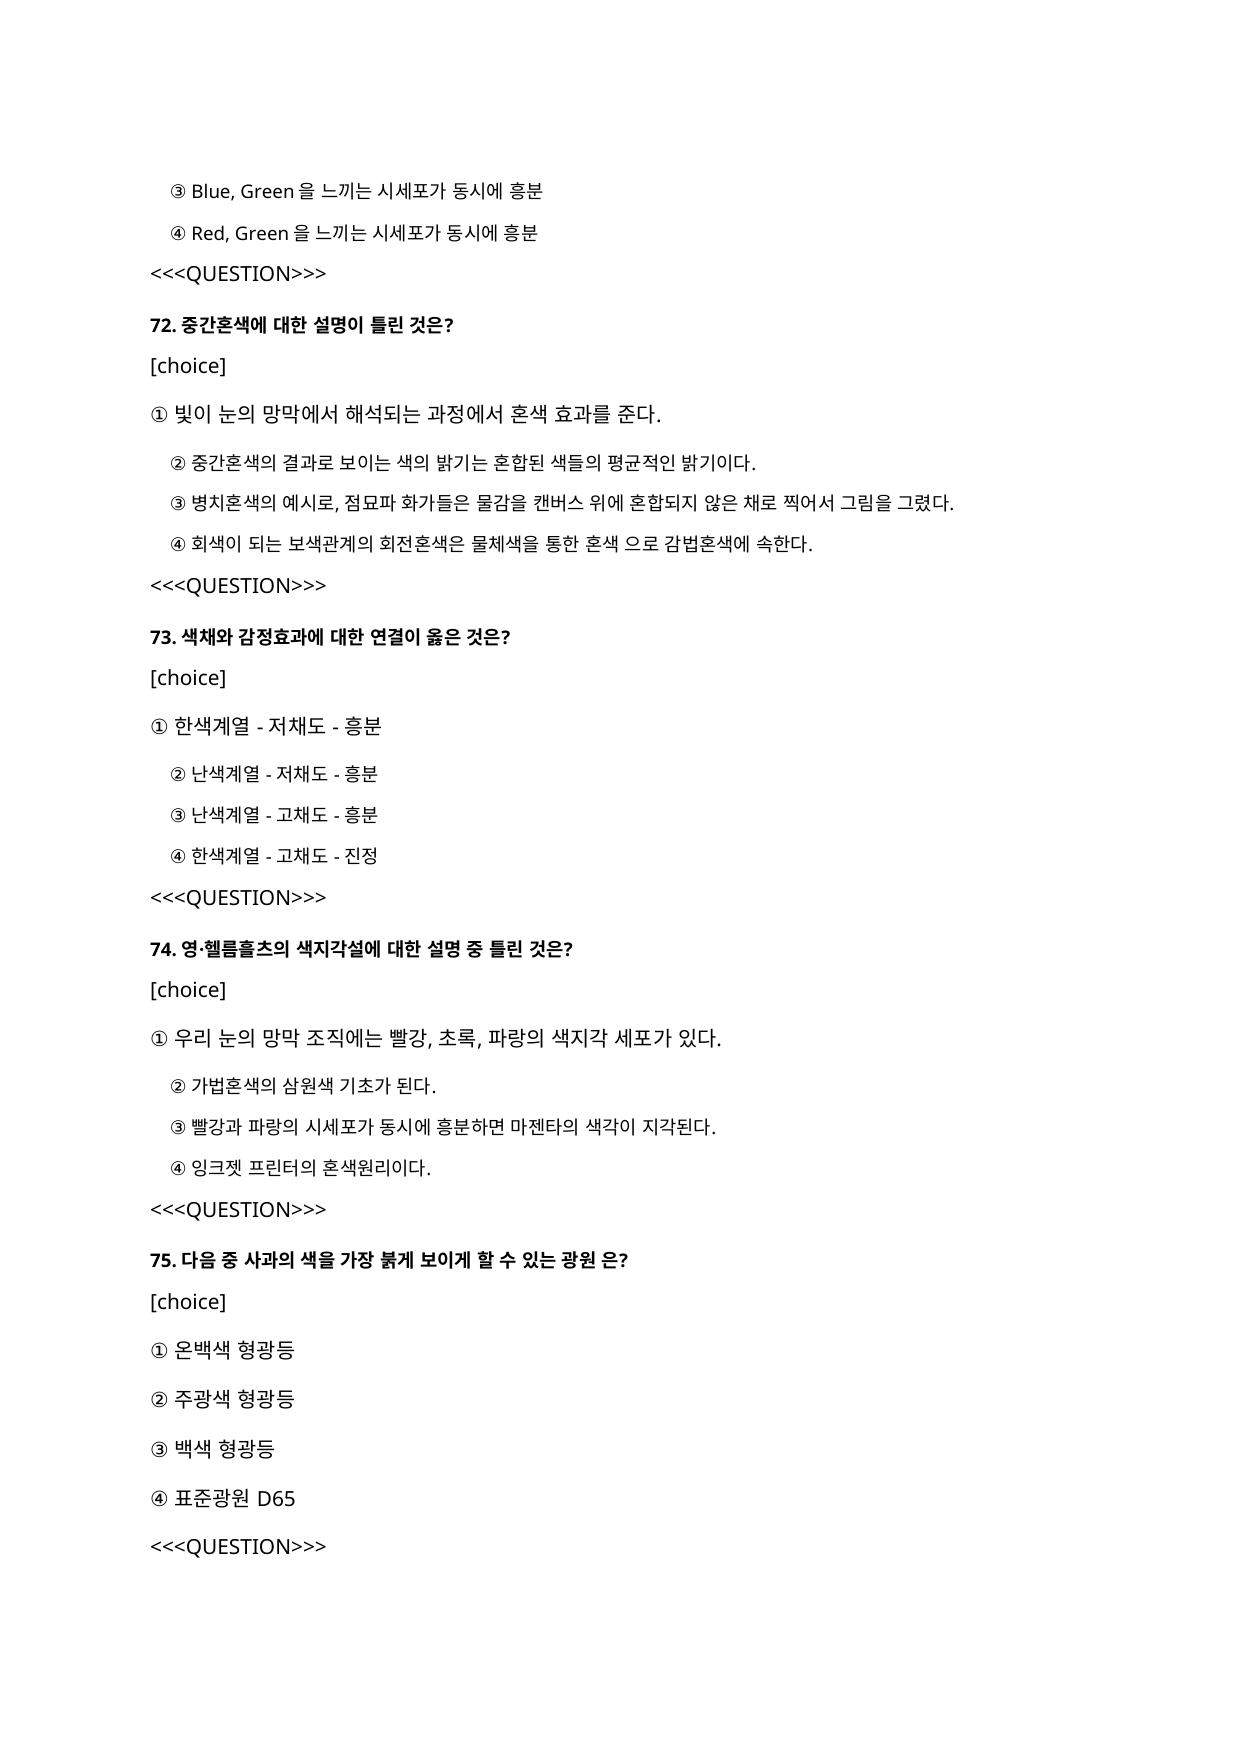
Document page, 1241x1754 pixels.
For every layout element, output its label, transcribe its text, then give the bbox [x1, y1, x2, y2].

text <<<QUESTION>>> [150, 1195, 1090, 1223]
text <<<QUESTION>>> [150, 571, 1090, 599]
text ② 가법혼색의 삼원색 기초가 된다. [150, 1072, 1090, 1099]
text ① 빛이 눈의 망막에서 해석되는 과정에서 혼색 효과를 준다. [150, 399, 1090, 429]
text ④ Red, Green을 느끼는 시세포가 동시에 흥분 [150, 218, 1090, 245]
text ④ 한색계열 - 고채도 - 진정 [150, 842, 1090, 869]
text ① 우리 눈의 망막 조직에는 빨강, 초록, 파랑의 색지각 세포가 있다. [150, 1022, 1090, 1053]
text ④ 표준광원 D65 [150, 1482, 1090, 1513]
text ③ Blue, Green을 느끼는 시세포가 동시에 흥분 [150, 177, 1090, 204]
text ④ 회색이 되는 보색관계의 회전혼색은 물체색을 통한 혼색 으로 감법혼색에 속한다. [150, 530, 1090, 557]
text 72. 중간혼색에 대한 설명이 틀린 것은? [150, 311, 1090, 338]
text ③ 백색 형광등 [150, 1433, 1090, 1463]
text ② 난색계열 - 저채도 - 흥분 [150, 760, 1090, 787]
text <<<QUESTION>>> [150, 1532, 1090, 1560]
text <<<QUESTION>>> [150, 259, 1090, 287]
text ③ 병치혼색의 예시로, 점묘파 화가들은 물감을 캔버스 위에 혼합되지 않은 채로 찍어서 그림을 그렸다. [150, 489, 1090, 516]
text [choice] [150, 975, 1090, 1004]
text ① 한색계열 - 저채도 - 흥분 [150, 711, 1090, 741]
text <<<QUESTION>>> [150, 883, 1090, 911]
text ④ 잉크젯 프린터의 혼색원리이다. [150, 1154, 1090, 1181]
text 73. 색채와 감정효과에 대한 연결이 옳은 것은? [150, 622, 1090, 649]
text ② 중간혼색의 결과로 보이는 색의 밝기는 혼합된 색들의 평균적인 밝기이다. [150, 448, 1090, 475]
text ③ 난색계열 - 고채도 - 흥분 [150, 801, 1090, 828]
text 75. 다음 중 사과의 색을 가장 붉게 보이게 할 수 있는 광원 은? [150, 1246, 1090, 1273]
text 74. 영·헬름흘츠의 색지각설에 대한 설명 중 틀린 것은? [150, 934, 1090, 961]
text ② 주광색 형광등 [150, 1384, 1090, 1414]
text ③ 빨강과 파랑의 시세포가 동시에 흥분하면 마젠타의 색각이 지각된다. [150, 1113, 1090, 1140]
text [choice] [150, 1287, 1090, 1316]
text [choice] [150, 663, 1090, 692]
text ① 온백색 형광등 [150, 1334, 1090, 1365]
text [choice] [150, 351, 1090, 380]
